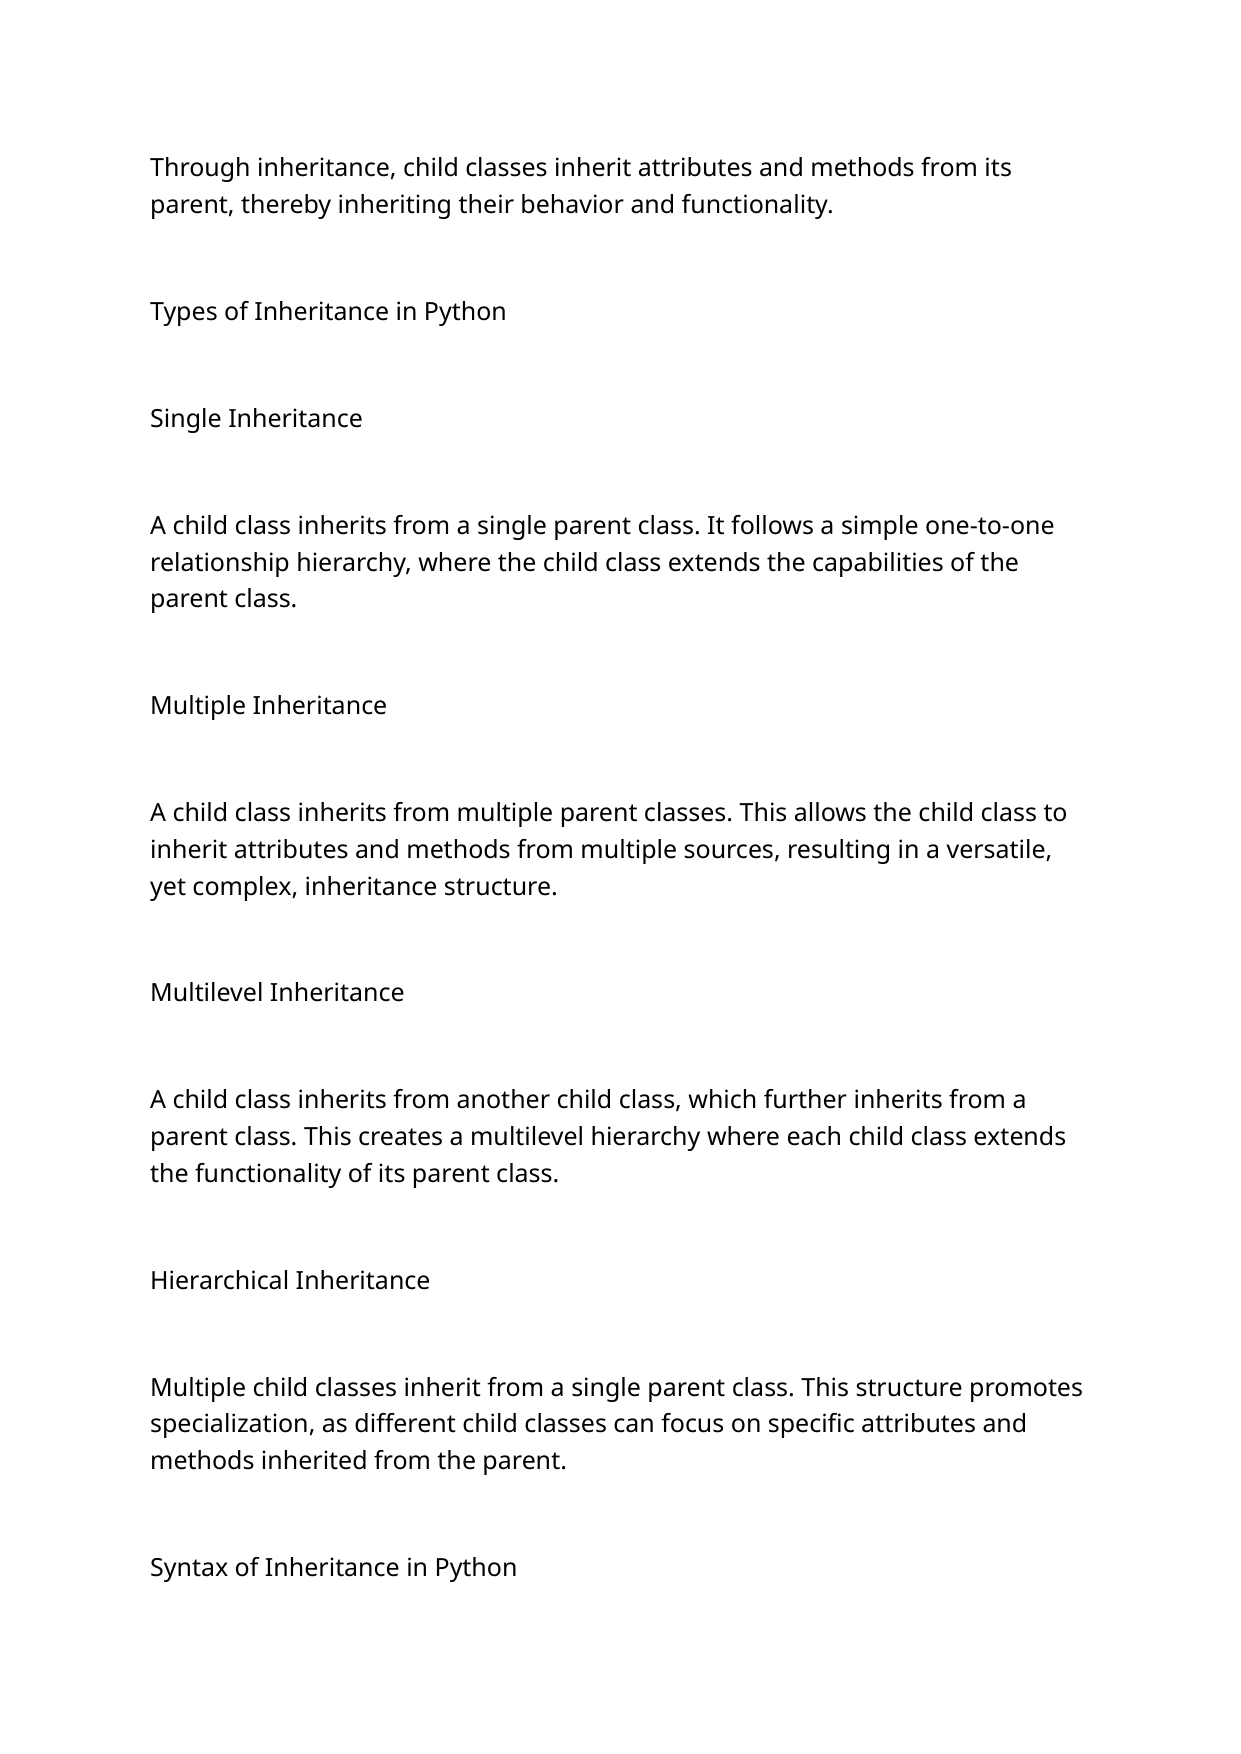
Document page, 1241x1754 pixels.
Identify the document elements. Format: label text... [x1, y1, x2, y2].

text Types of Inheritance in Python [150, 294, 1090, 328]
text Multiple Inheritance [150, 688, 1090, 722]
text Hierarchical Inheritance [150, 1262, 1090, 1296]
text Multilevel Inheritance [150, 975, 1090, 1009]
text A child class inherits from a single parent class. It follows a simple one-to-one relationship hierarchy, where the child class extends the capabilities of the parent class. [150, 507, 1090, 615]
text Multiple child classes inherit from a single parent class. This structure promotes specialization, as different child classes can focus on specific attributes and methods inherited from the parent. [150, 1369, 1090, 1477]
text Single Inheritance [150, 401, 1090, 434]
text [150, 150, 1090, 221]
text Syntax of Inheritance in Python [150, 1550, 1090, 1584]
text A child class inherits from multiple parent classes. This allows the child class to inherit attributes and methods from multiple sources, resulting in a versatile, yet complex, inheritance structure. [150, 795, 1090, 902]
text A child class inherits from another child class, which further inherits from a parent class. This creates a multilevel hierarchy where each child class extends the functionality of its parent class. [150, 1082, 1090, 1189]
